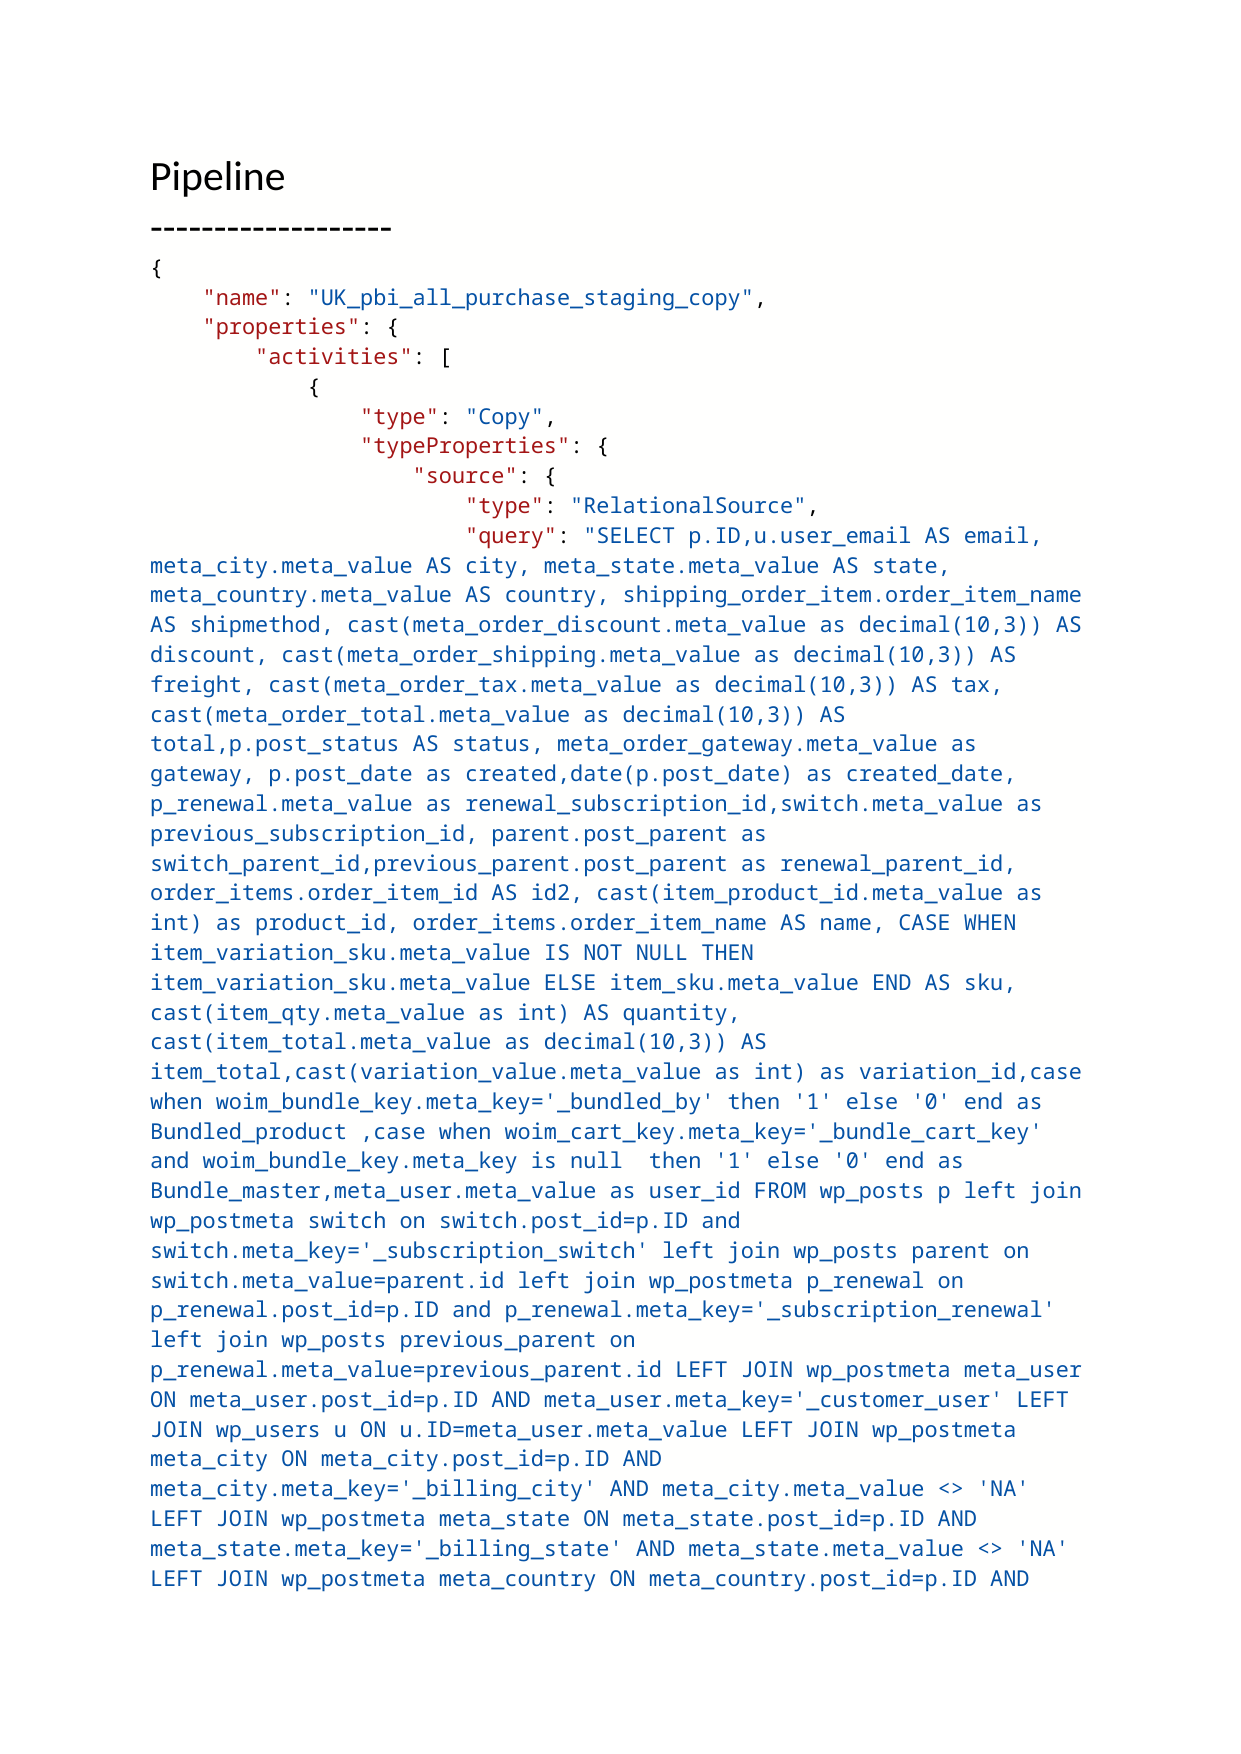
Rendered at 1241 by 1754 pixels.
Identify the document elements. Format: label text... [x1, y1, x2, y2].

text "name": "UK_pbi_all_purchase_staging_copy", [150, 281, 1090, 311]
text "activities": [ [150, 341, 1090, 371]
text "type": "RelationalSource", [150, 490, 1090, 520]
text "properties": { [150, 311, 1090, 341]
text { [150, 252, 1090, 281]
text "type": "Copy", [150, 401, 1090, 430]
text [150, 520, 1090, 1592]
text "source": { [150, 460, 1090, 490]
text Pipeline [150, 150, 1090, 201]
text "typeProperties": { [150, 430, 1090, 460]
text { [150, 371, 1090, 401]
text ------------------- [150, 201, 1090, 252]
